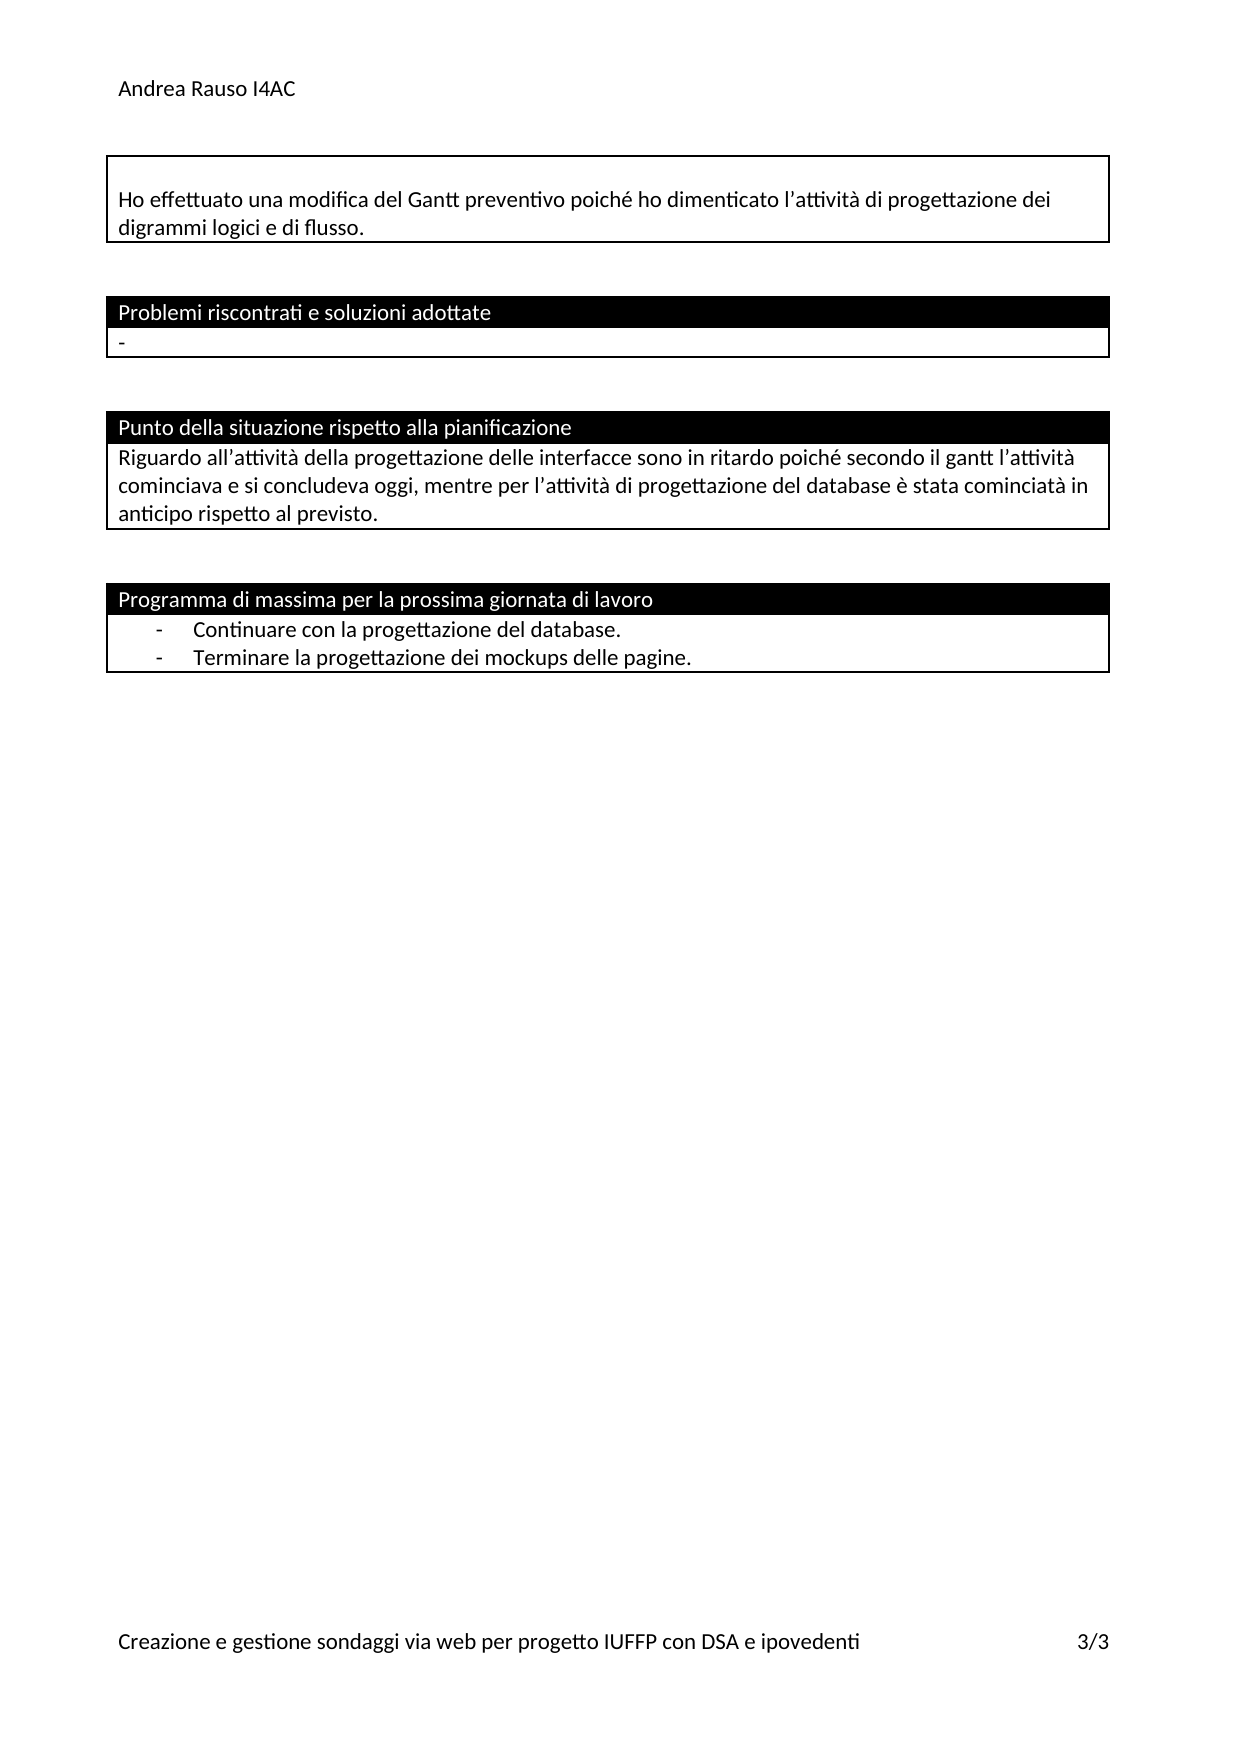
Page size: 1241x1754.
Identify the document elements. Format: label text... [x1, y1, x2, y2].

table_cell - [108, 328, 1108, 356]
table_header Programma di massima per la prossima giornata di lavoro [108, 585, 1108, 613]
table_header Punto della situazione rispetto alla pianificazione [108, 414, 1108, 441]
table_header Problemi riscontrati e soluzioni adottate [108, 298, 1108, 326]
table_cell Continuare con la progettazione del database. Terminare la progettazione dei mockups delle pagine. [108, 615, 1108, 671]
table_cell Riguardo all’attività della progettazione delle interfacce sono in ritardo poiché secondo il gantt l’attività cominciava e si concludeva oggi, mentre per l’attività di progettazione del database è stata cominciatà in anticipo rispetto al previsto. [108, 444, 1108, 528]
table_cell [108, 157, 1108, 241]
